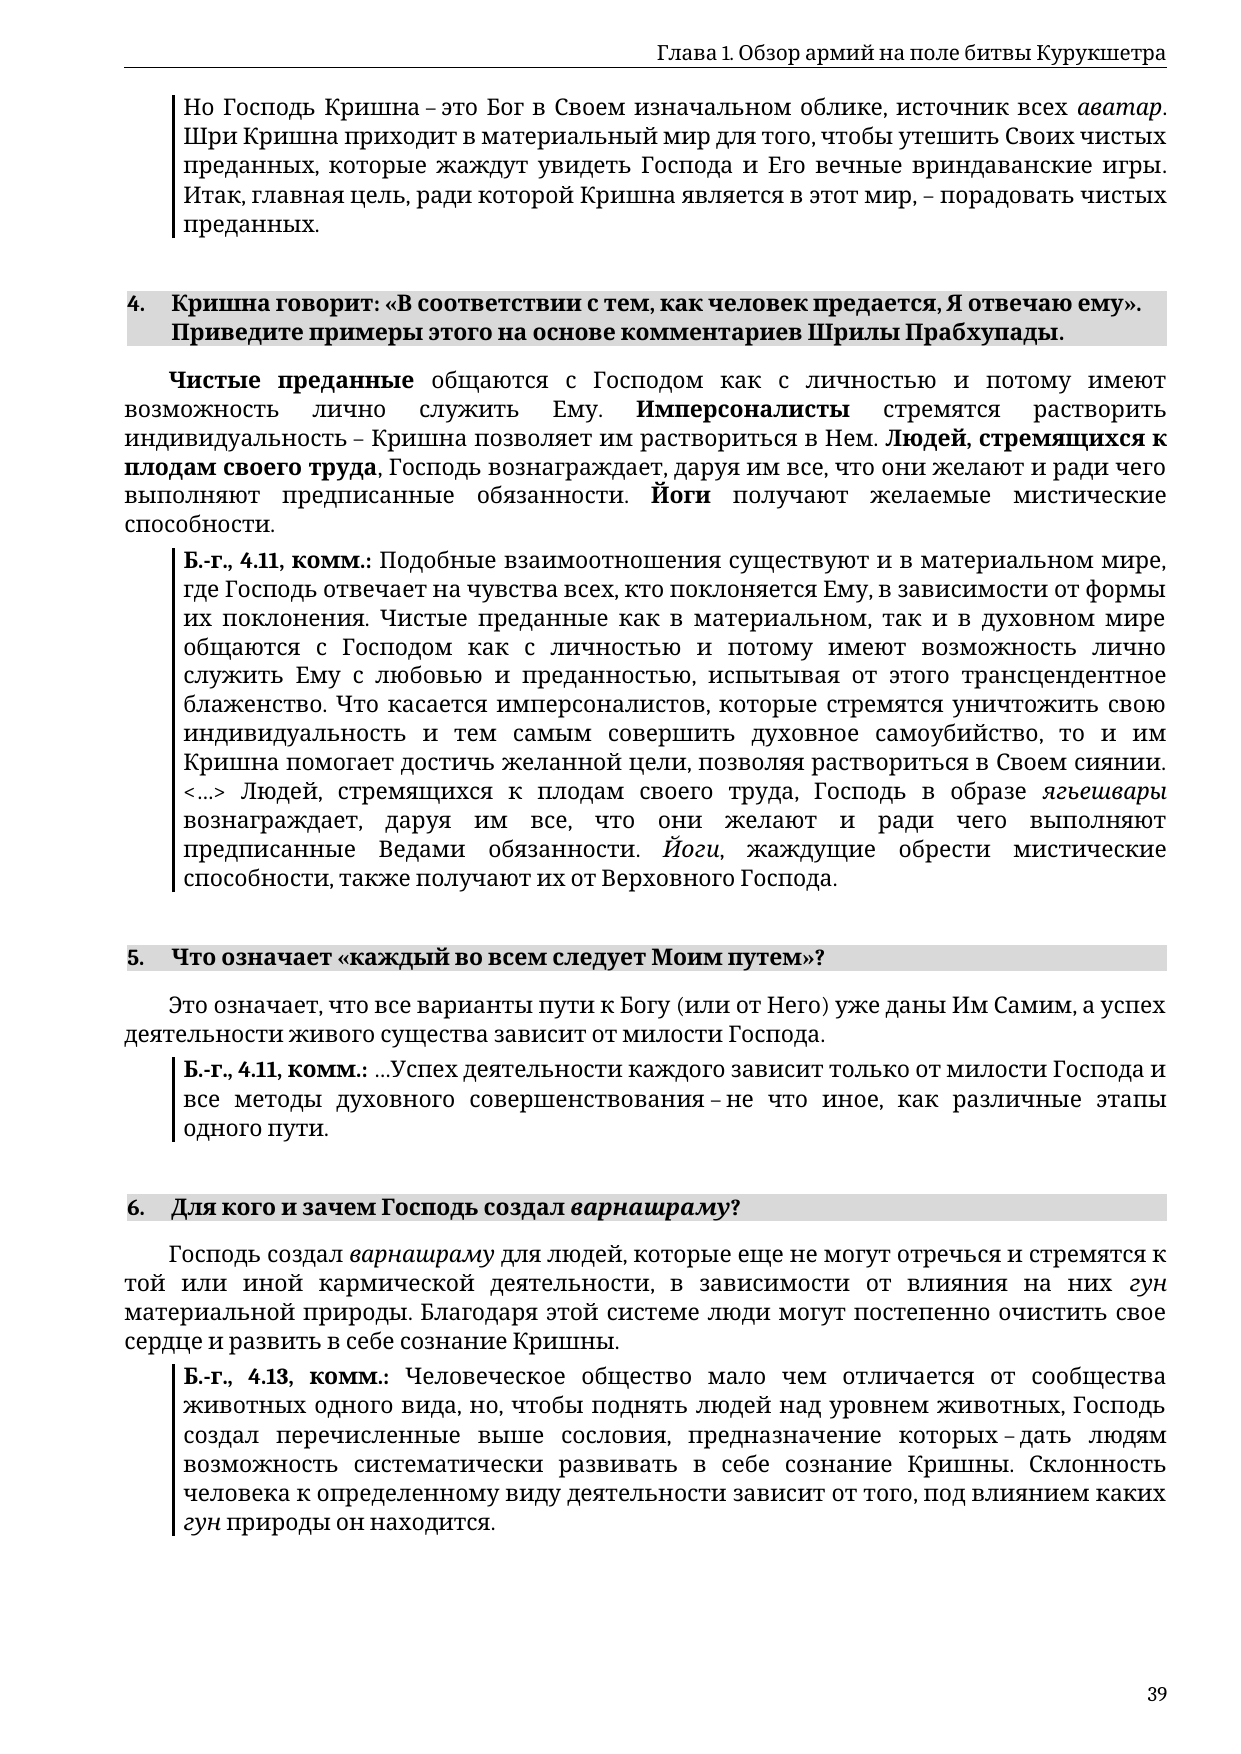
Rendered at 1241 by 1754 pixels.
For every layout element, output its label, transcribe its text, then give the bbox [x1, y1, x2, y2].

text 6. Для кого и зачем Господь создал варнашраму? [127, 1194, 1167, 1221]
text Б.-г., 4.13, комм.: Человеческое общество мало чем отличается от сообщества животных одного вида, но, чтобы поднять людей над уровнем животных, Господь создал перечисленные выше сословия, предназначение которых – дать людям возможность систематически развивать в себе сознание Кришны. Склонность человека к определенному виду деятельности зависит от того, под влиянием каких гун природы он находится. [175, 1364, 1167, 1536]
text 4. Кришна говорит: «В соответствии с тем, как человек предается, Я отвечаю ему». Приведите примеры этого на основе комментариев Шрилы Прабхупады. [127, 291, 1167, 346]
text 5. Что означает «каждый во всем следует Моим путем»? [127, 945, 1167, 971]
text Чистые преданные общаются с Господом как с личностью и потому имеют возможность лично служить Ему. Имперсоналисты стремятся растворить индивидуальность – Кришна позволяет им раствориться в Нем. Людей, стремящихся к плодам своего труда, Господь вознаграждает, даруя им все, что они желают и ради чего выполняют предписанные обязанности. Йоги получают желаемые мистические способности. [124, 367, 1167, 538]
text Это означает, что все варианты пути к Богу (или от Него) уже даны Им Самим, а успех деятельности живого существа зависит от милости Господа. [124, 993, 1167, 1048]
text Б.-г., 4.11, комм.: …Успех деятельности каждого зависит только от милости Господа и все методы духовного совершенствования – не что иное, как различные этапы одного пути. [175, 1057, 1167, 1142]
text Б.-г., 4.11, комм.: Подобные взаимоотношения существуют и в материальном мире, где Господь отвечает на чувства всех, кто поклоняется Ему, в зависимости от формы их поклонения. Чистые преданные как в материальном, так и в духовном мире общаются с Господом как с личностью и потому имеют возможность лично служить Ему с любовью и преданностью, испытывая от этого трансцендентное блаженство. Что касается имперсоналистов, которые стремятся уничтожить свою индивидуальность и тем самым совершить духовное самоубийство, то и им Кришна помогает достичь желанной цели, позволяя раствориться в Своем сиянии. <…> Людей, стремящихся к плодам своего труда, Господь в образе ягьешвары вознаграждает, даруя им все, что они желают и ради чего выполняют предписанные Ведами обязанности. Йоги, жаждущие обрести мистические способности, также получают их от Верховного Господа. [172, 547, 1167, 892]
text Господь создал варнашраму для людей, которые еще не могут отречься и стремятся к той или иной кармической деятельности, в зависимости от влияния на них гун материальной природы. Благодаря этой системе люди могут постепенно очистить свое сердце и развить в себе сознание Кришны. [124, 1242, 1167, 1355]
text Но Господь Кришна – это Бог в Своем изначальном облике, источник всех аватар. Шри Кришна приходит в материальный мир для того, чтобы утешить Своих чистых преданных, которые жаждут увидеть Господа и Его вечные вриндаванские игры. Итак, главная цель, ради которой Кришна является в этот мир, – порадовать чистых преданных. [172, 94, 1167, 238]
